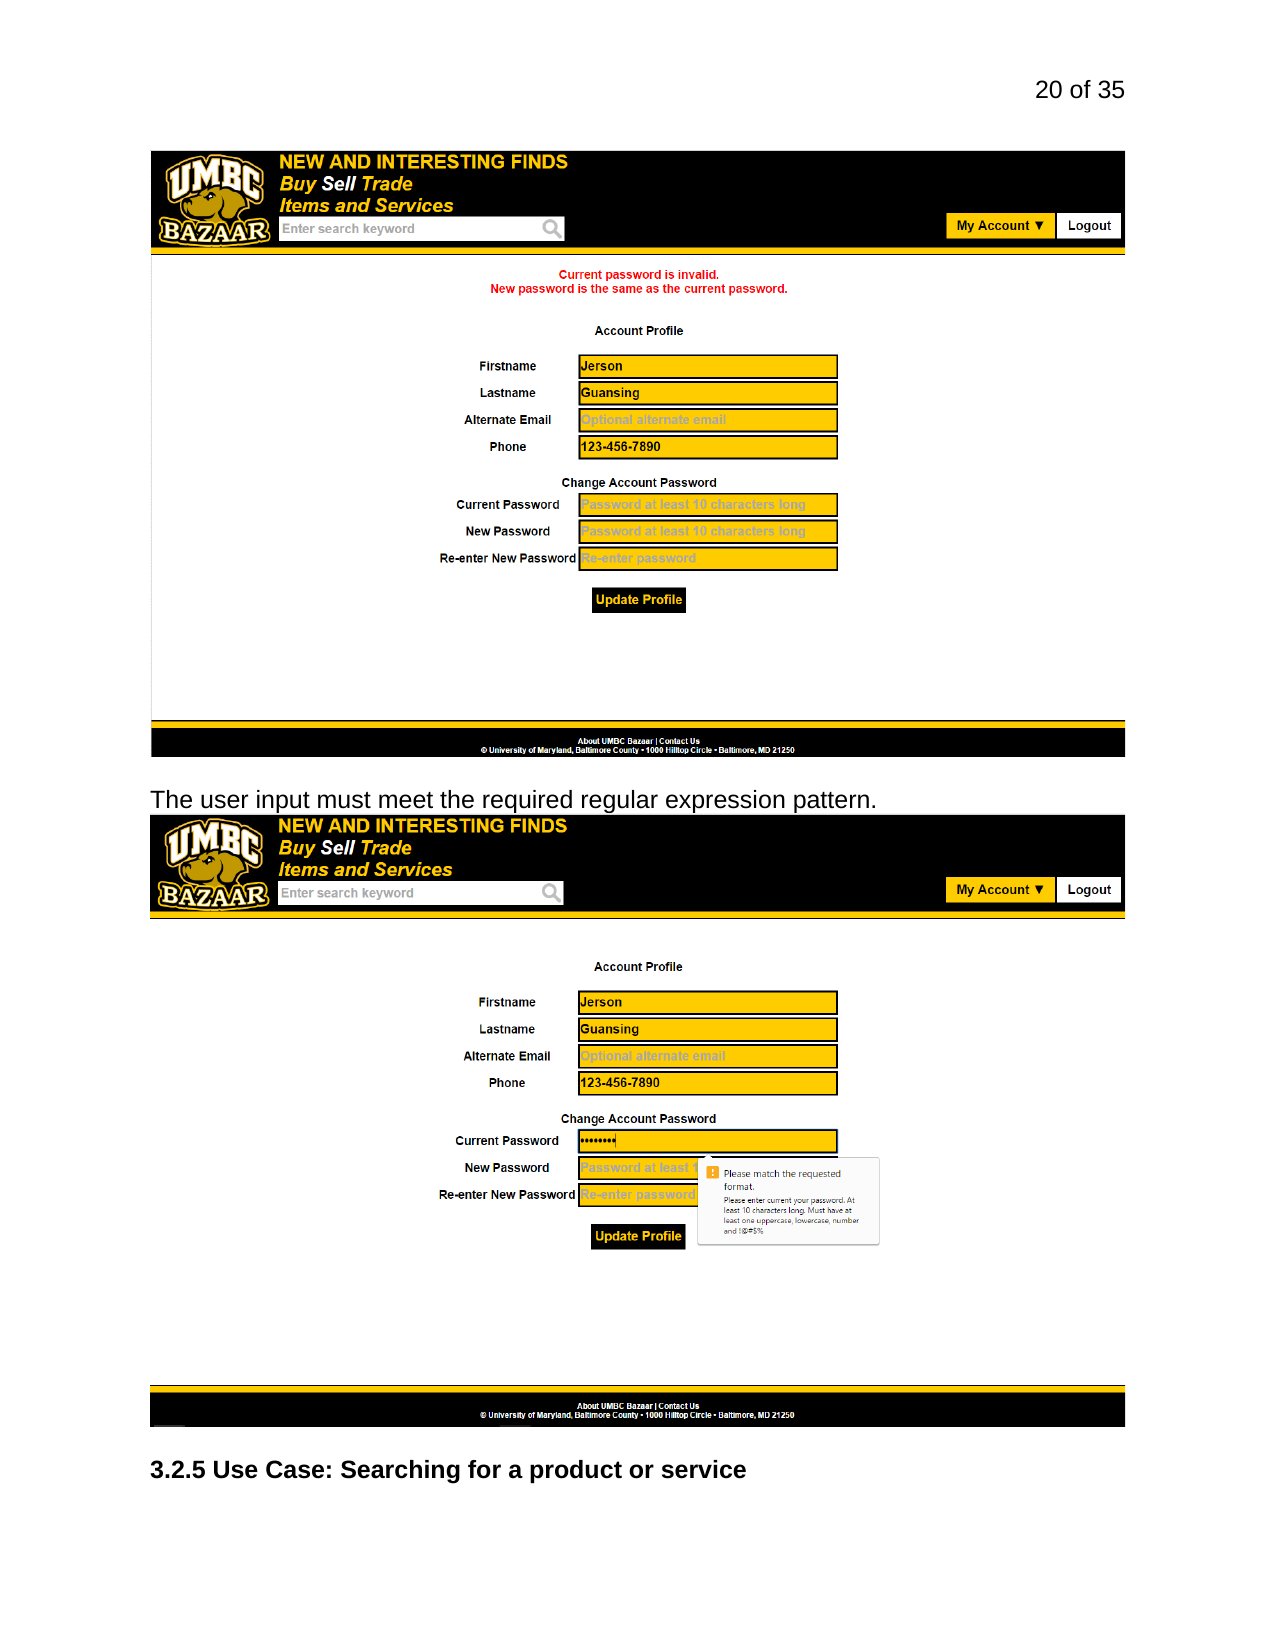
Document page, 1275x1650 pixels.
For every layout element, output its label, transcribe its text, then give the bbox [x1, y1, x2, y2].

text 3.2.5 Use Case: Searching for a product or service [150, 1455, 1125, 1484]
picture [150, 150, 1125, 757]
picture [150, 813, 1125, 1427]
text The user input must meet the required regular expression pattern. [150, 785, 1125, 813]
